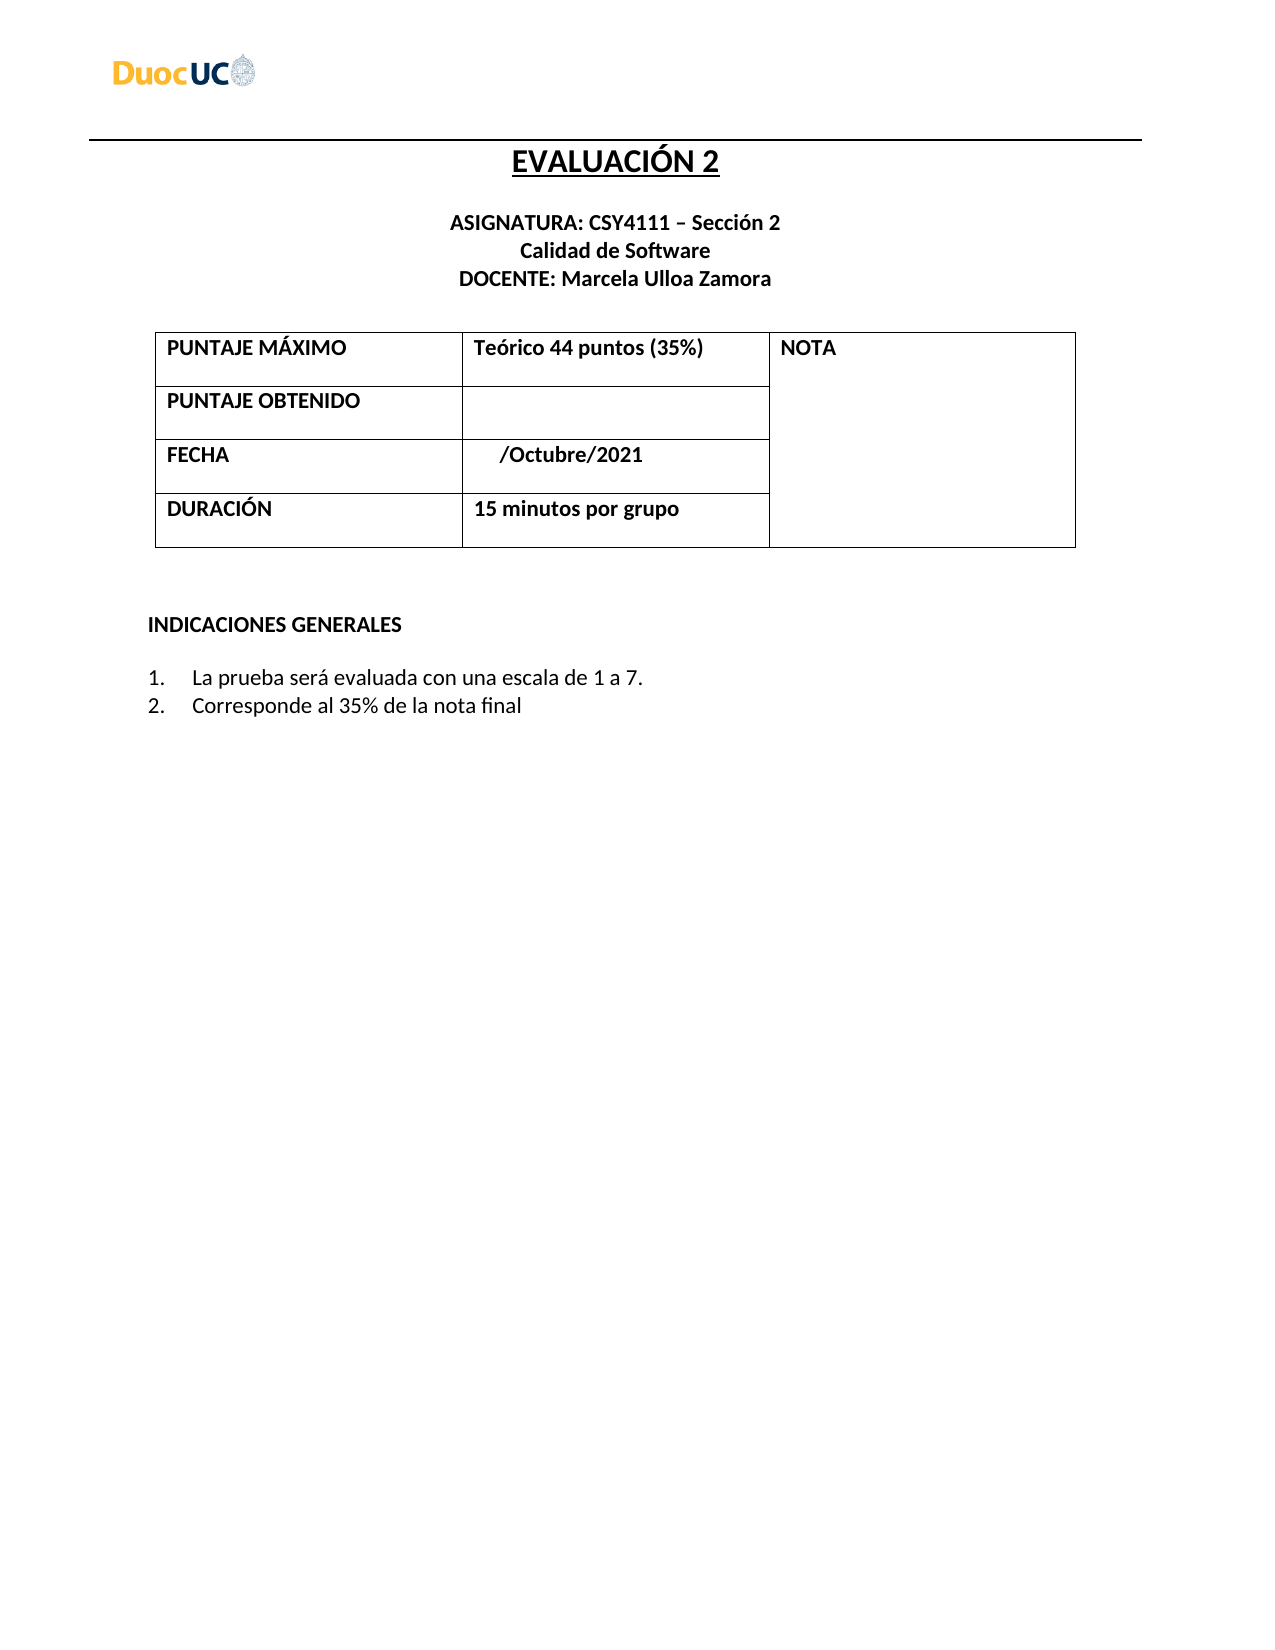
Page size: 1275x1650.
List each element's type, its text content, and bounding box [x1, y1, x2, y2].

text EVALUACIÓN 2 [89, 141, 1142, 181]
text INDICACIONES GENERALES [148, 610, 1142, 638]
table_cell 15 minutos por grupo [463, 494, 769, 547]
table_header Teórico 44 puntos (35%) [463, 333, 769, 386]
table_header NOTA [770, 333, 1075, 547]
table_cell [463, 387, 769, 439]
text DOCENTE: Marcela Ulloa Zamora [89, 264, 1142, 292]
table_header PUNTAJE MÁXIMO [156, 333, 462, 386]
table_cell PUNTAJE OBTENIDO [156, 387, 462, 439]
list Corresponde al 35% de la nota final [148, 691, 1142, 719]
table_cell FECHA [156, 440, 462, 493]
text Calidad de Software [89, 236, 1142, 264]
table_cell DURACIÓN [156, 494, 462, 547]
picture [106, 50, 260, 89]
list La prueba será evaluada con una escala de 7. [148, 663, 1142, 691]
table_cell /Octubre/2021 [463, 440, 769, 493]
text ASIGNATURA: CSY4111 – Sección 2 [89, 208, 1142, 236]
